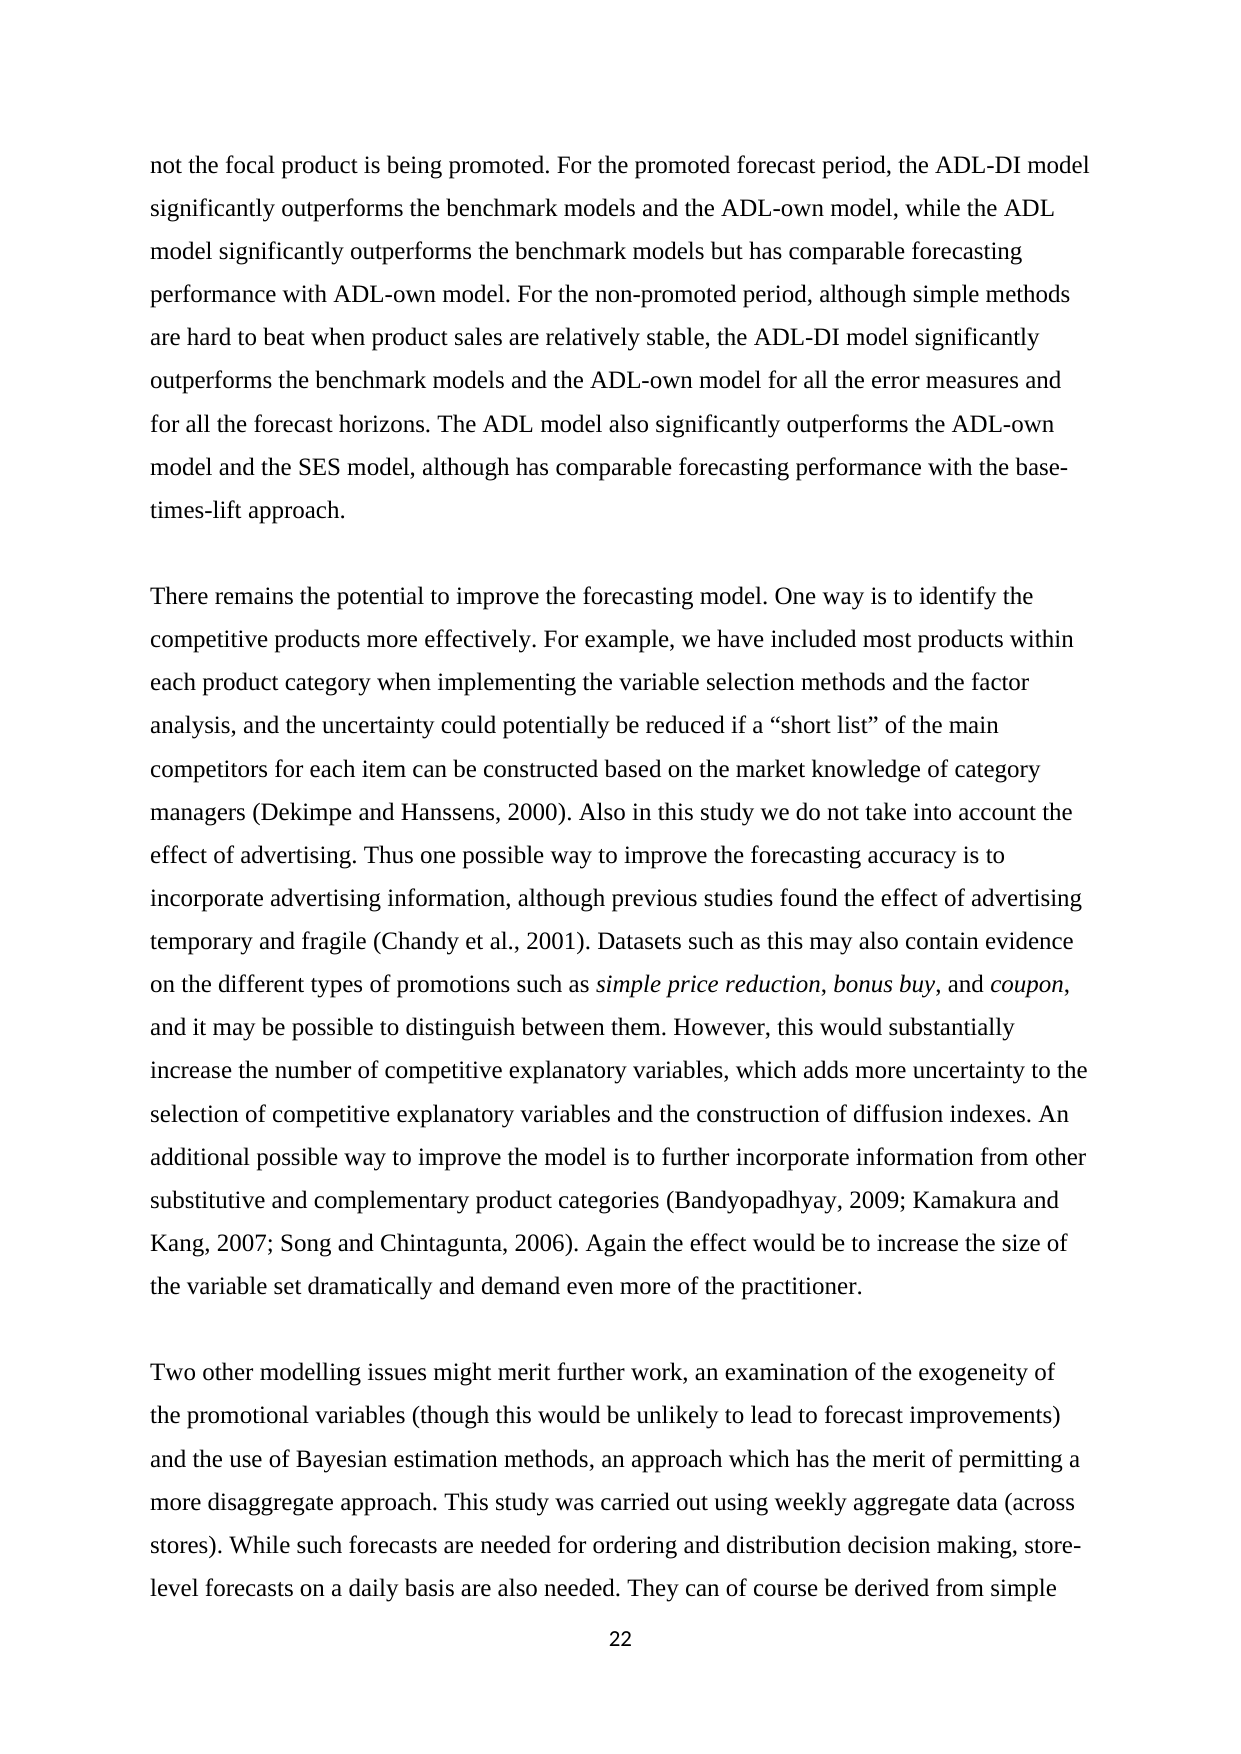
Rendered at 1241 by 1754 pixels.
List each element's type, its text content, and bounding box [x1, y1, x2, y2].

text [150, 1357, 1090, 1602]
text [150, 150, 1090, 524]
text There remains the potential to improve the forecasting model. One way is to identify the competitive products more effectively. For example, we have included most products within each product category when implementing the variable selection methods and the factor analysis, and the uncertainty could potentially be reduced if a “short list” of the main competitors for each item can be constructed based on the market knowledge of category managers (Dekimpe and Hanssens, 2000). Also in this study we do not take into account the effect of advertising. Thus one possible way to improve the forecasting accuracy is to incorporate advertising information, although previous studies found the effect of advertising temporary and fragile (Chandy et al., 2001). Datasets such as this may also contain evidence on the different types of promotions such as simple price reduction, bonus buy, and coupon, and it may be possible to distinguish between them. However, this would substantially increase the number of competitive explanatory variables, which adds more uncertainty to the selection of competitive explanatory variables and the construction of diffusion indexes. An additional possible way to improve the model is to further incorporate information from other substitutive and complementary product categories (Bandyopadhyay, 2009; Kamakura and Kang, 2007; Song and Chintagunta, 2006). Again the effect would be to increase the size of the variable set dramatically and demand even more of the practitioner. [150, 581, 1090, 1300]
